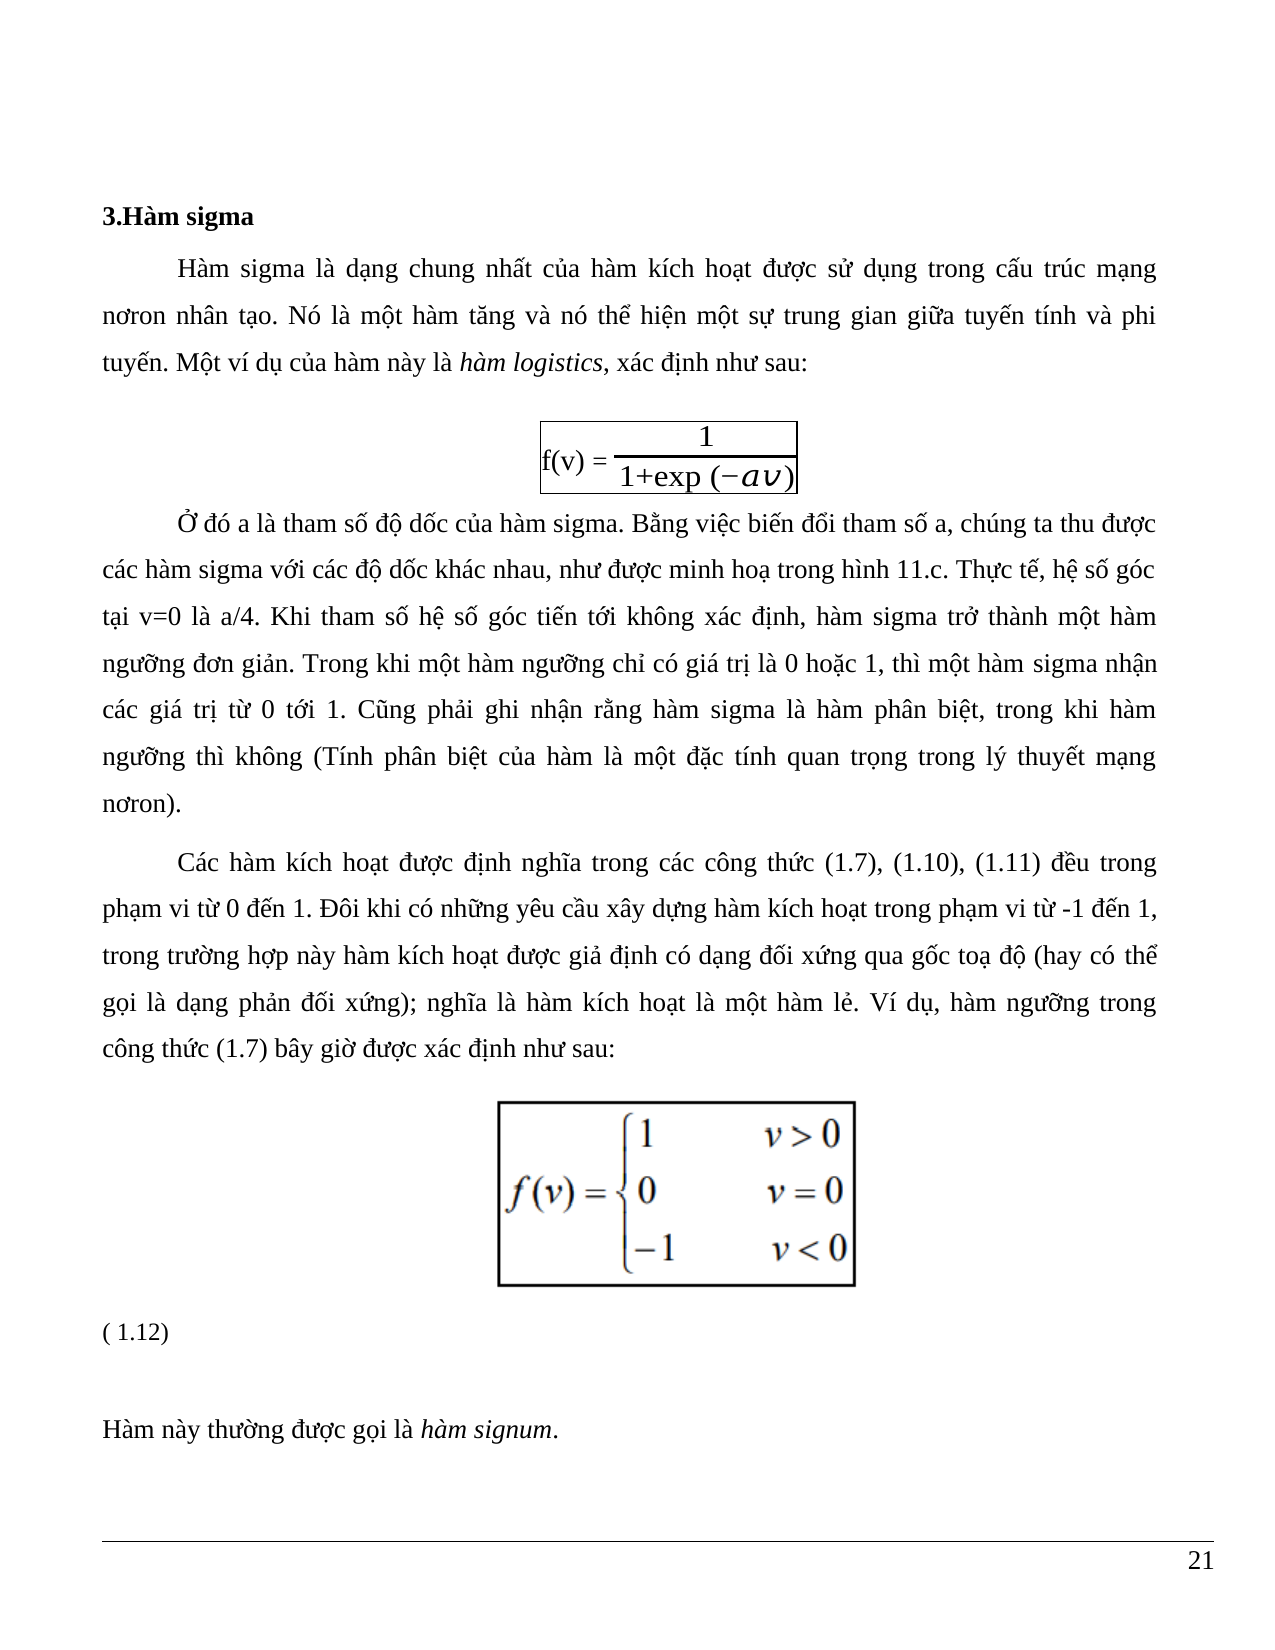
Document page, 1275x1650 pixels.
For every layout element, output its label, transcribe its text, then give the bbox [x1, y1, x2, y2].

picture [455, 1091, 862, 1296]
text ( 1.12) [102, 1317, 1214, 1346]
table_header f(v) = [541, 422, 614, 493]
text Hàm này thường được gọi là hàm signum. [102, 1413, 1214, 1444]
text 3.Hàm sigma [102, 199, 1214, 231]
text Các hàm kích hoạt được định nghĩa trong các công thức (1.7), (1.10), (1.11) đều trong phạm vi từ 0 đến 1. Đôi khi có những yêu cầu xây dựng hàm kích hoạt trong phạm vi từ -1 đến 1, trong trường hợp này hàm kích hoạt được giả định có dạng đối xứng qua gốc toạ độ (hay có thể gọi là dạng phản đối xứng); nghĩa là hàm kích hoạt là một hàm lẻ. Ví dụ, hàm ngưỡng trong công thức (1.7) bây giờ được xác định như sau: [102, 846, 1157, 1064]
table_header 1 [614, 422, 796, 455]
text Ở đó a là tham số độ dốc của hàm sigma. Bằng việc biến đổi tham số a, chúng ta thu được các hàm sigma với các độ dốc khác nhau, như được minh hoạ trong hình 11.c. Thực tế, hệ số góc tại v=0 là a/4. Khi tham số hệ số góc tiến tới không xác định, hàm sigma trở thành một hàm ngưỡng đơn giản. Trong khi một hàm ngưỡng chỉ có giá trị là 0 hoặc 1, thì một hàm sigma nhận các giá trị từ 0 tới 1. Cũng phải ghi nhận rằng hàm sigma là hàm phân biệt, trong khi hàm ngưỡng thì không (Tính phân biệt của hàm là một đặc tính quan trọng trong lý thuyết mạng nơron). [102, 507, 1157, 818]
table_cell 1+exp (−𝑎𝑣) [614, 458, 796, 493]
text Hàm sigma là dạng chung nhất của hàm kích hoạt được sử dụng trong cấu trúc mạng nơron nhân tạo. Nó là một hàm tăng và nó thể hiện một sự trung gian giữa tuyến tính và phi tuyến. Một ví dụ của hàm này là hàm logistics, xác định như sau: [102, 252, 1157, 377]
